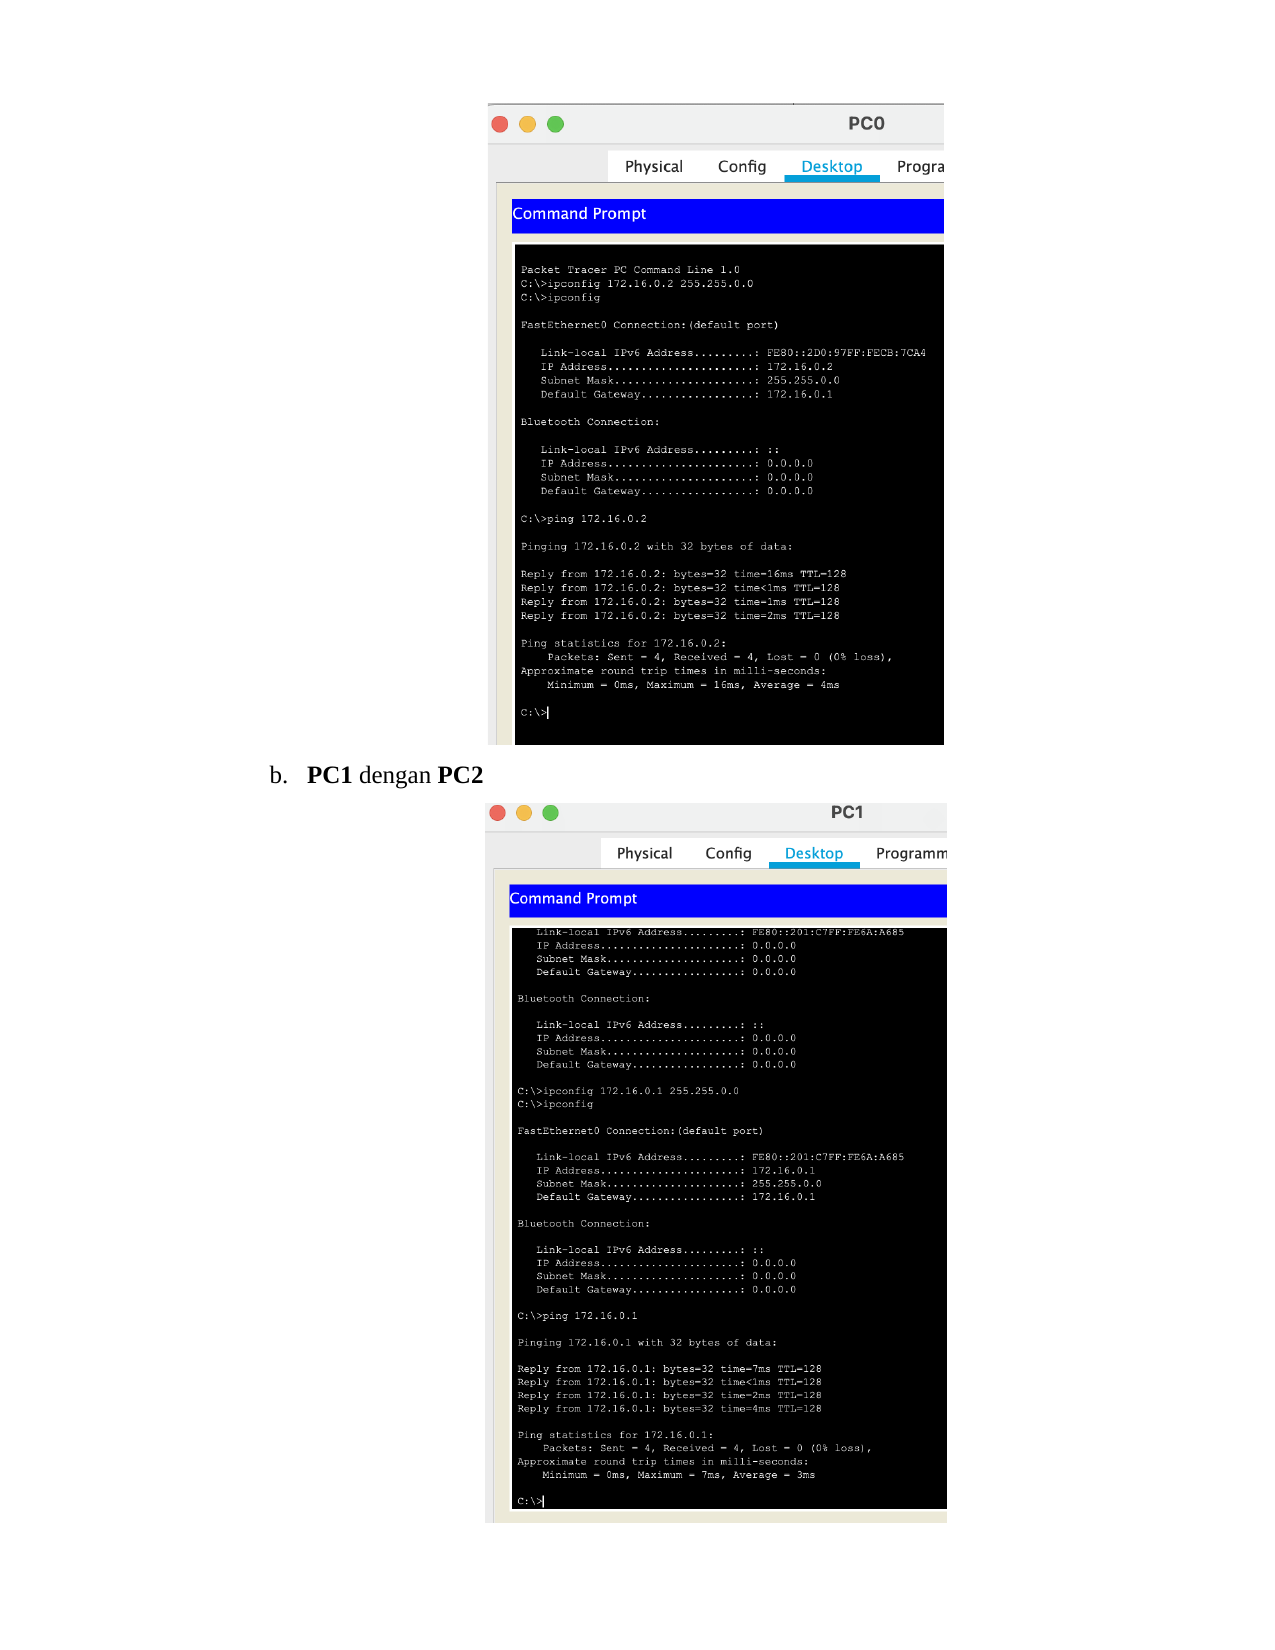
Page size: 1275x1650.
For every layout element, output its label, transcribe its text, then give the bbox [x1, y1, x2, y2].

picture [485, 803, 947, 1523]
picture [487, 103, 944, 745]
list PC1 dengan PC2 [269, 760, 1125, 789]
